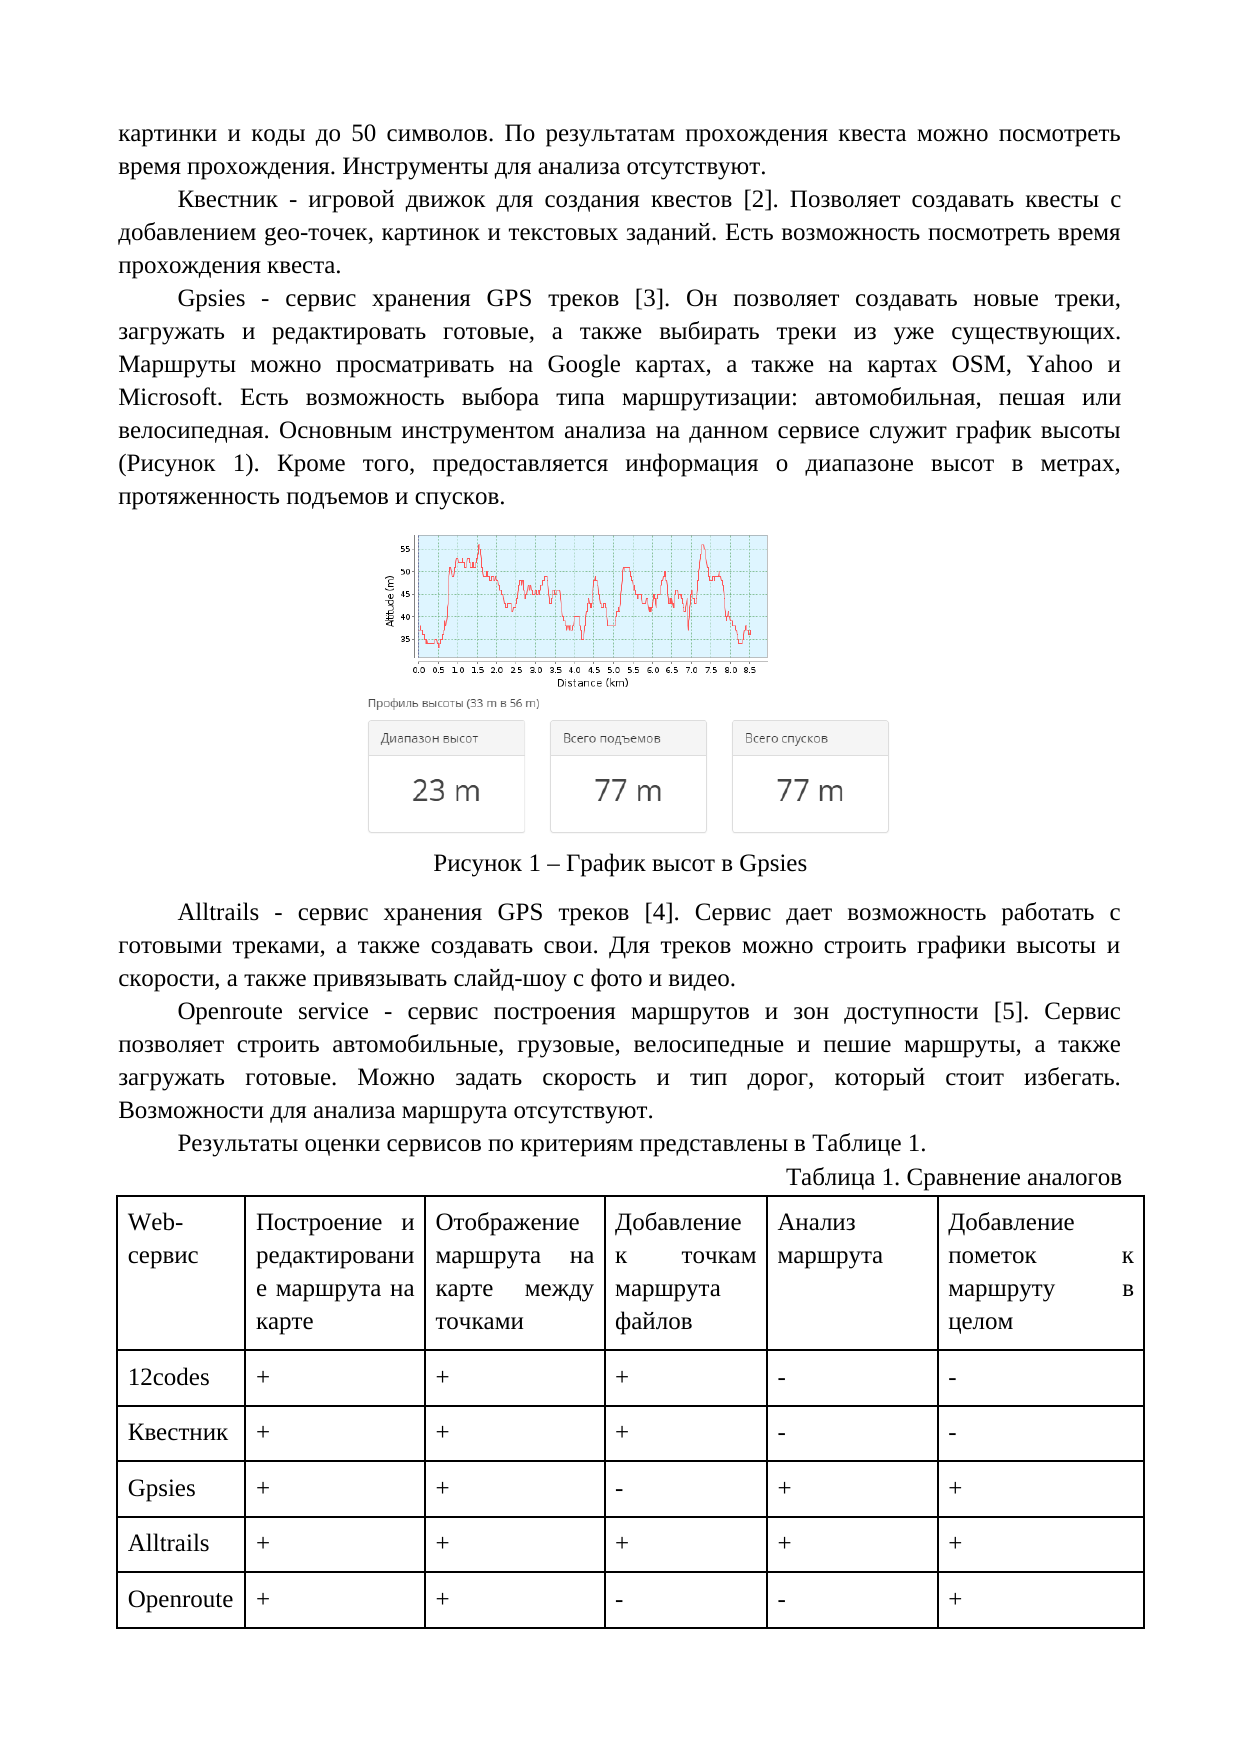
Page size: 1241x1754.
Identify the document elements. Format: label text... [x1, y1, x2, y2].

table_cell + [426, 1351, 604, 1405]
text Результаты оценки сервисов по критериям представлены в Таблице 1. [118, 1128, 1122, 1157]
table_cell + [426, 1573, 604, 1627]
text Gpsies - сервис хранения GPS треков [3]. Он позволяет создавать новые треки, загружать и редактировать готовые, а также выбирать треки из уже существующих. Маршруты можно просматривать на Google картах, а также на картах OSM, Yahoo и Microsoft. Есть возможность выбора типа маршрутизации: автомобильная, пешая или велосипедная. Основным инструментом анализа на данном сервисе служит график высоты (Рисунок 1). Кроме того, предоставляется информация о диапазоне высот в метрах, протяженность подъемов и спусков. [118, 283, 1122, 510]
table_cell + [939, 1462, 1143, 1516]
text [118, 118, 1122, 180]
table_cell + [246, 1518, 424, 1571]
table_cell - [768, 1573, 937, 1627]
text Квестник - игровой движок для создания квестов [2]. Позволяет создавать квесты с добавлением geo-точек, картинок и текстовых заданий. Есть возможность посмотреть время прохождения квеста. [118, 184, 1122, 279]
table_cell Квестник [118, 1407, 244, 1460]
table_cell - [939, 1351, 1143, 1405]
table_cell Alltrails [118, 1518, 244, 1571]
table_cell + [426, 1407, 604, 1460]
text Рисунок 1 – График высот в Gpsies [118, 848, 1122, 877]
table_header Анализ маршрута [768, 1197, 937, 1349]
table_header Добавление к точкам маршрута файлов [606, 1197, 766, 1349]
table_cell - [768, 1351, 937, 1405]
table_header Построение и редактирование маршрута на карте [246, 1197, 424, 1349]
table_cell + [246, 1573, 424, 1627]
table_header Отображение маршрута на карте между точками [426, 1197, 604, 1349]
table_cell + [426, 1518, 604, 1571]
table_header Добавление пометок к маршруту в целом [939, 1197, 1143, 1349]
picture [336, 514, 905, 844]
table_cell + [426, 1462, 604, 1516]
table_cell - [606, 1573, 766, 1627]
table_header Web-сервис [118, 1197, 244, 1349]
table_cell + [939, 1518, 1143, 1571]
text Openroute service - cервис построения маршрутов и зон доступности [5]. Сервис позволяет строить автомобильные, грузовые, велосипедные и пешие маршруты, а также загружать готовые. Можно задать скорость и тип дорог, который стоит избегать. Возможности для анализа маршрута отсутствуют. [118, 996, 1122, 1124]
table_cell + [606, 1351, 766, 1405]
table_cell - [939, 1407, 1143, 1460]
text Alltrails - сервис хранения GPS треков [4]. Сервис дает возможность работать с готовыми треками, а также создавать свои. Для треков можно строить графики высоты и скорости, а также привязывать слайд-шоу с фото и видео. [118, 897, 1122, 992]
table_cell + [246, 1462, 424, 1516]
table_cell + [246, 1407, 424, 1460]
table_cell + [768, 1518, 937, 1571]
table_cell + [606, 1518, 766, 1571]
table_cell Openroute service [118, 1573, 244, 1627]
table_cell - [606, 1462, 766, 1516]
table_cell + [939, 1573, 1143, 1627]
table_cell - [768, 1407, 937, 1460]
table_cell + [606, 1407, 766, 1460]
table_cell Gpsies [118, 1462, 244, 1516]
table_cell 12codes [118, 1351, 244, 1405]
text Таблица 1. Сравнение аналогов [118, 1162, 1122, 1190]
table_cell + [768, 1462, 937, 1516]
table_cell + [246, 1351, 424, 1405]
